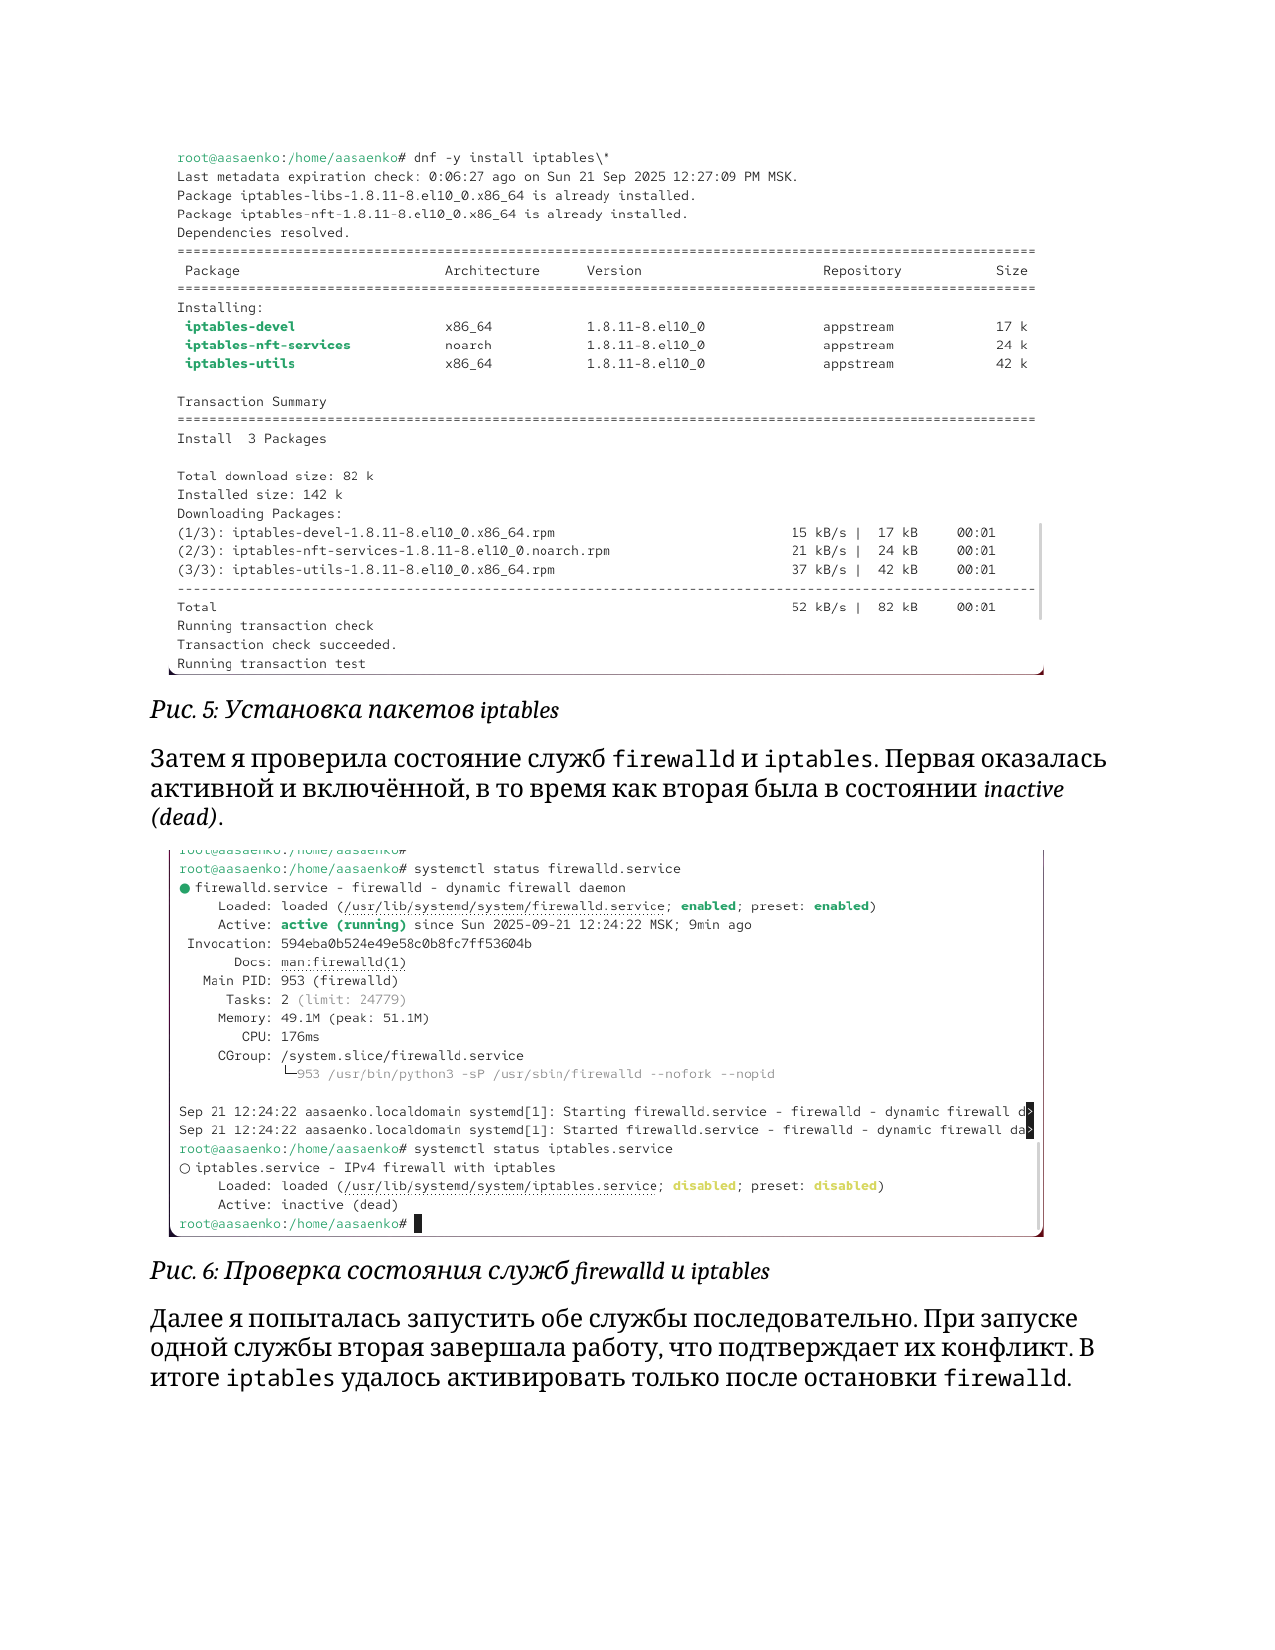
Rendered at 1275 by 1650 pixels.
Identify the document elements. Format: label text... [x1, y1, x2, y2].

text Затем я проверила состояние служб firewalld и iptables. Первая оказалась активной и включённой, в то время как вторая была в состоянии inactive (dead). [150, 743, 1125, 832]
picture [168, 150, 1044, 675]
picture [168, 850, 1044, 1237]
text Рис. 5: Установка пакетов iptables [150, 696, 1125, 724]
text Рис. 6: Проверка состояния служб firewalld и iptables [150, 1257, 1125, 1286]
text Далее я попыталась запустить обе службы последовательно. При запуске одной службы вторая завершала работу, что подтверждает их конфликт. В итоге iptables удалось активировать только после остановки firewalld. [150, 1305, 1125, 1393]
